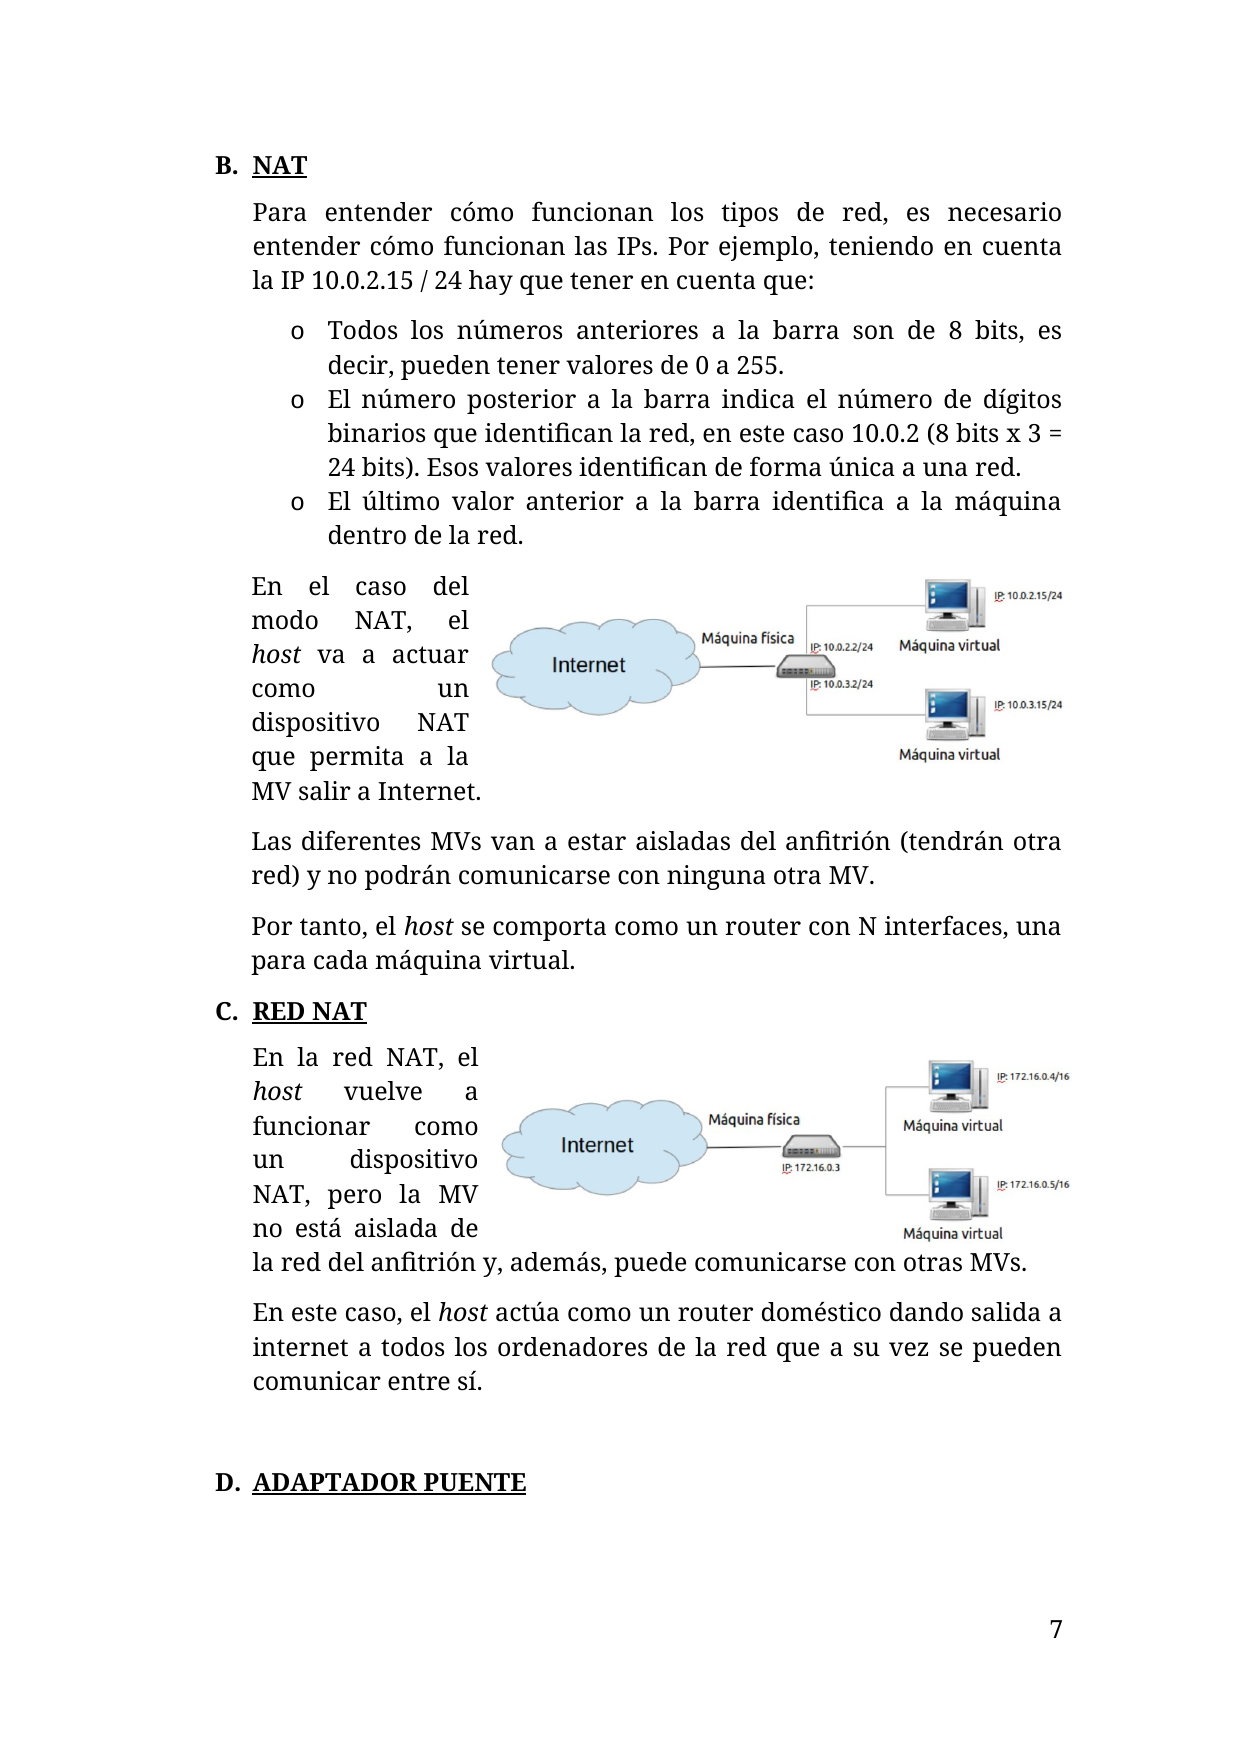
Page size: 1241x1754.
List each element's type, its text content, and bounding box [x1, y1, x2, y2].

list El número posterior a la barra indica el número de dígitos binarios que identifican la red, en este caso 10.0.2 (8 bits x 3 = 24 bits). Esos valores identifican de forma única a una red. [290, 381, 1063, 484]
list Todos los números anteriores a la barra son de 8 bits, es decir, pueden tener valores de 0 a 255. [290, 313, 1063, 381]
list El último valor anterior a la barra identifica a la máquina dentro de la red. [290, 484, 1063, 552]
subtitle NAT [215, 148, 1063, 182]
text Para entender cómo funcionan los tipos de red, es necesario entender cómo funcionan las IPs. Por ejemplo, teniendo en cuenta la IP 10.0.2.15 / 24 hay que tener en cuenta que: [252, 194, 1063, 296]
text Las diferentes MVs van a estar aisladas del anfitrión (tendrán otra red) y no podrán comunicarse con ninguna otra MV. [251, 824, 1063, 892]
picture [497, 1058, 1072, 1244]
subtitle RED NAT [215, 993, 1063, 1027]
picture [487, 576, 1063, 764]
text Por tanto, el host se comporta como un router con N interfaces, una para cada máquina virtual. [251, 909, 1063, 977]
text En este caso, el host actúa como un router doméstico dando salida a internet a todos los ordenadores de la red que a su vez se pueden comunicar entre sí. [252, 1295, 1063, 1397]
subtitle ADAPTADOR PUENTE [215, 1465, 1063, 1499]
